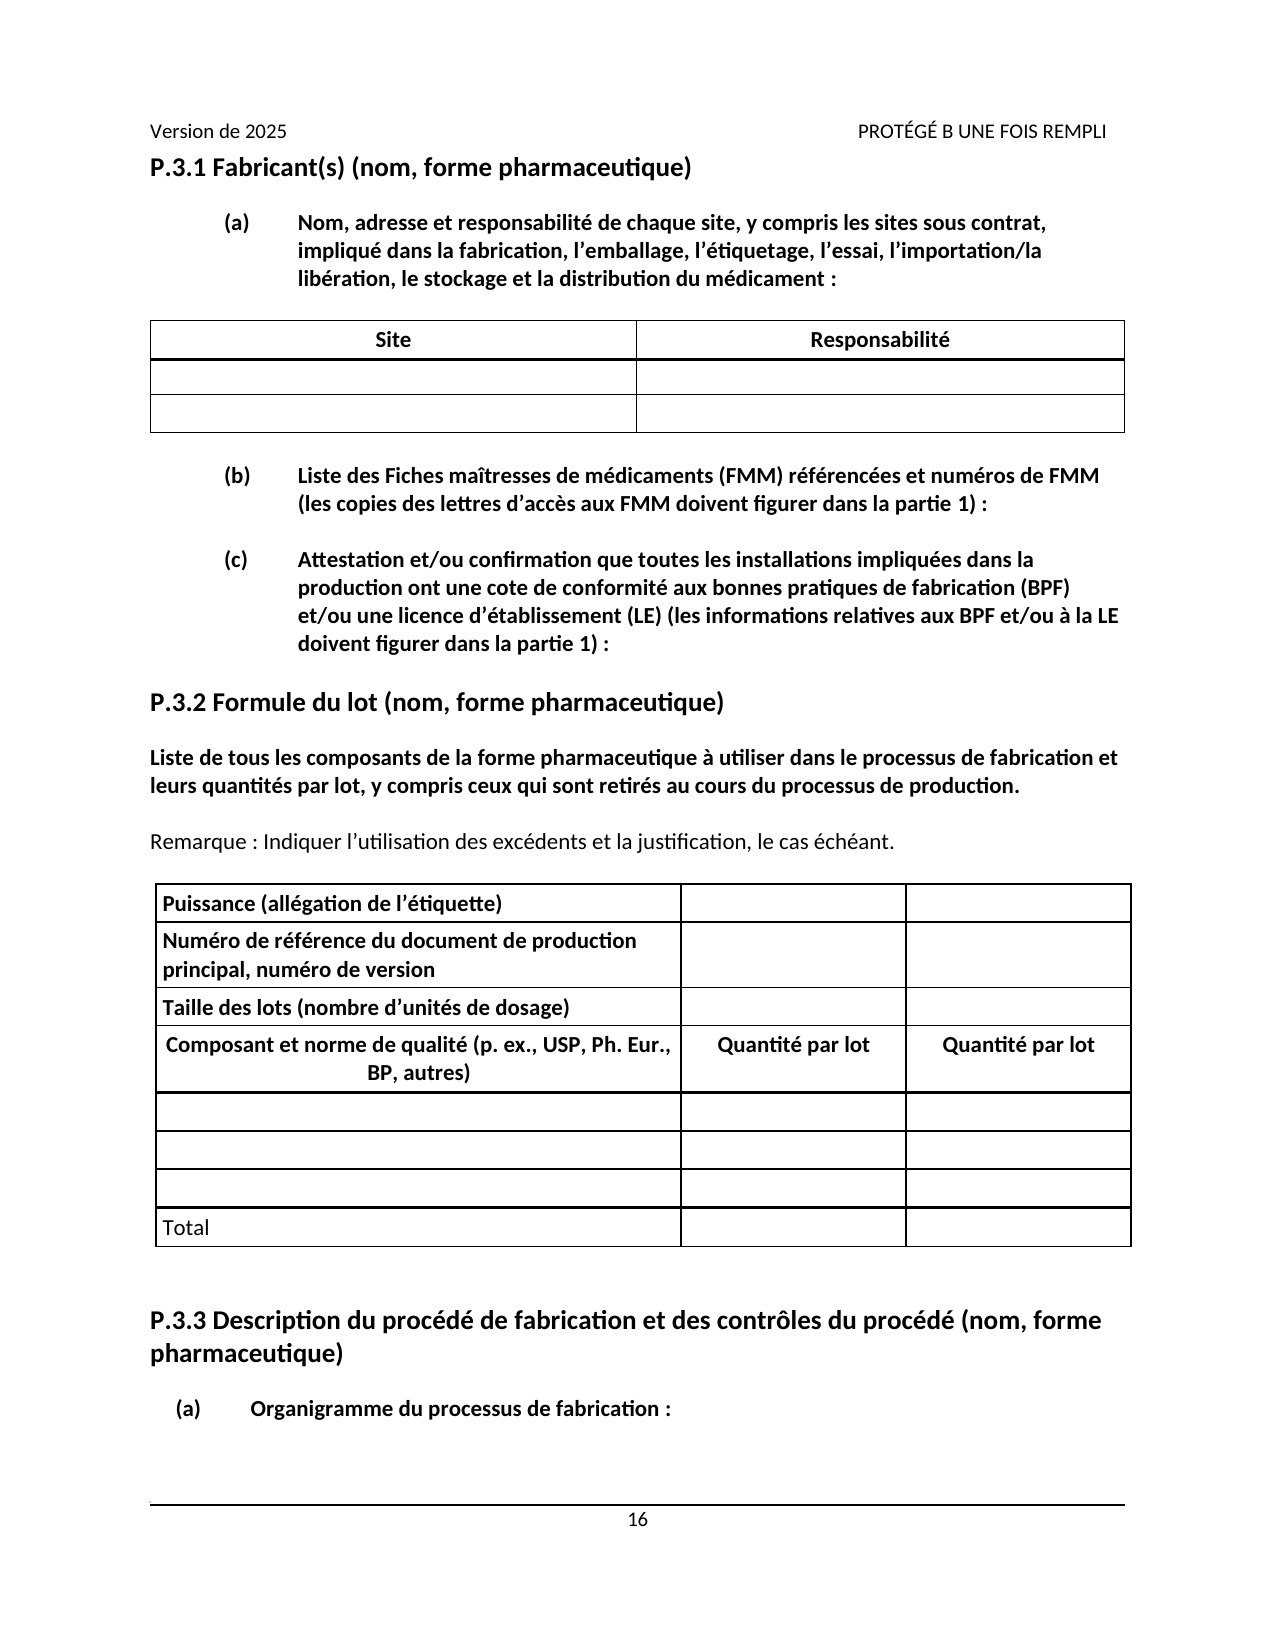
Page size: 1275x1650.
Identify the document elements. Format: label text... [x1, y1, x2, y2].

table_cell [907, 1209, 1130, 1246]
table_cell [682, 923, 905, 987]
table_header Site [151, 321, 636, 357]
table_cell [157, 1094, 680, 1130]
table_header Responsabilité [637, 321, 1124, 357]
list Attestation et/ou confirmation que toutes les installations impliquées dans la production ont une cote de conformité aux bonnes pratiques de fabrication (BPF) et/ou une licence d’établissement (LE) (les informations relatives aux BPF et/ou à la LE doivent figurer dans la partie 1) : [224, 545, 1125, 657]
table_cell Quantité par lot [682, 1026, 905, 1091]
table_cell [637, 395, 1124, 432]
table_cell [907, 923, 1130, 987]
table_cell Quantité par lot [907, 1026, 1130, 1091]
table_cell Numéro de référence du document de production principal, numéro de version [157, 923, 680, 987]
table_cell [157, 1132, 680, 1168]
text Remarque : Indiquer l’utilisation des excédents et la justification, le cas échéant. [150, 827, 1125, 855]
table_cell [907, 988, 1130, 1025]
table_cell [682, 988, 905, 1025]
table_cell [682, 1170, 905, 1206]
table_cell [682, 1132, 905, 1168]
table_cell [151, 361, 636, 394]
table_cell [157, 1170, 680, 1206]
subtitle P.3.2 Formule du lot (nom, forme pharmaceutique) [150, 685, 1125, 718]
text Liste de tous les composants de la forme pharmaceutique à utiliser dans le processus de fabrication et leurs quantités par lot, y compris ceux qui sont retirés au cours du processus de production. [150, 743, 1125, 799]
table_header Puissance (allégation de l’étiquette) [157, 885, 680, 921]
subtitle P.3.3 Description du procédé de fabrication et des contrôles du procédé (nom, forme pharmaceutique) [150, 1303, 1125, 1369]
table_cell [151, 395, 636, 432]
table_header [682, 885, 905, 921]
table_cell [907, 1094, 1130, 1130]
table_cell [682, 1209, 905, 1246]
list Nom, adresse et responsabilité de chaque site, y compris les sites sous contrat, impliqué dans la fabrication, l’emballage, l’étiquetage, l’essai, l’importation/la libération, le stockage et la distribution du médicament : [224, 208, 1125, 292]
table_cell Total [157, 1209, 680, 1246]
table_cell [907, 1170, 1130, 1206]
subtitle P.3.1 Fabricant(s) (nom, forme pharmaceutique) [150, 150, 1125, 183]
table_cell Composant et norme de qualité (p. ex., USP, Ph. Eur., BP, autres) [157, 1026, 680, 1091]
list Liste des Fiches maîtresses de médicaments (FMM) référencées et numéros de FMM (les copies des lettres d’accès aux FMM doivent figurer dans la partie 1) : [224, 461, 1125, 517]
table_cell [637, 361, 1124, 394]
table_cell Taille des lots (nombre d’unités de dosage) [157, 988, 680, 1025]
list Organigramme du processus de fabrication : [175, 1394, 1125, 1422]
table_cell [682, 1094, 905, 1130]
table_header [907, 885, 1130, 921]
table_cell [907, 1132, 1130, 1168]
